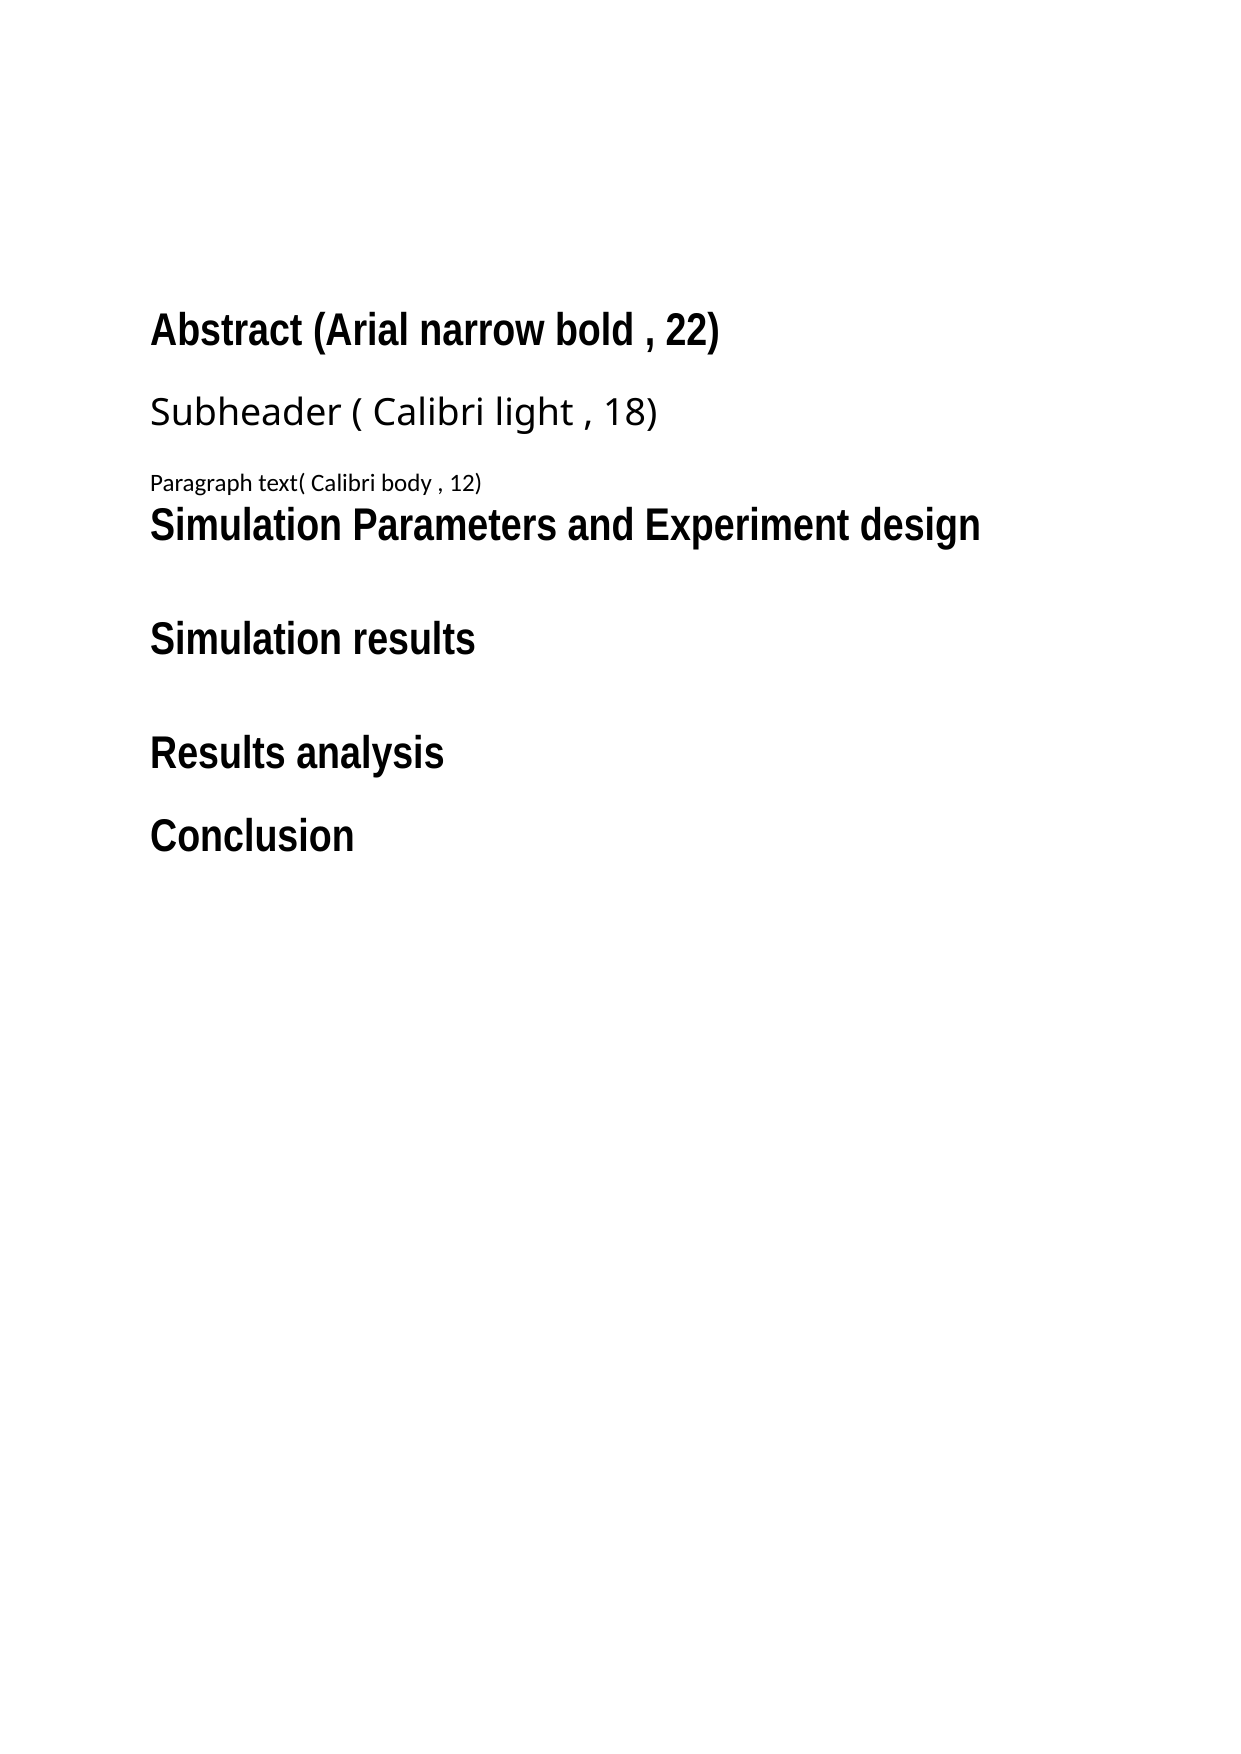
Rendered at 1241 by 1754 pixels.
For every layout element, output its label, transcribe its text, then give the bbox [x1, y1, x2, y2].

text Results analysis [150, 725, 1090, 778]
text Conclusion [150, 808, 1090, 861]
text Abstract (Arial narrow bold , 22) [150, 303, 1090, 355]
text Simulation results [150, 611, 1090, 664]
text Simulation Parameters and Experiment design [150, 498, 1090, 550]
text Subheader ( Calibri light , 18) [150, 386, 1090, 437]
text Paragraph text( Calibri body , 12) [150, 467, 1090, 498]
